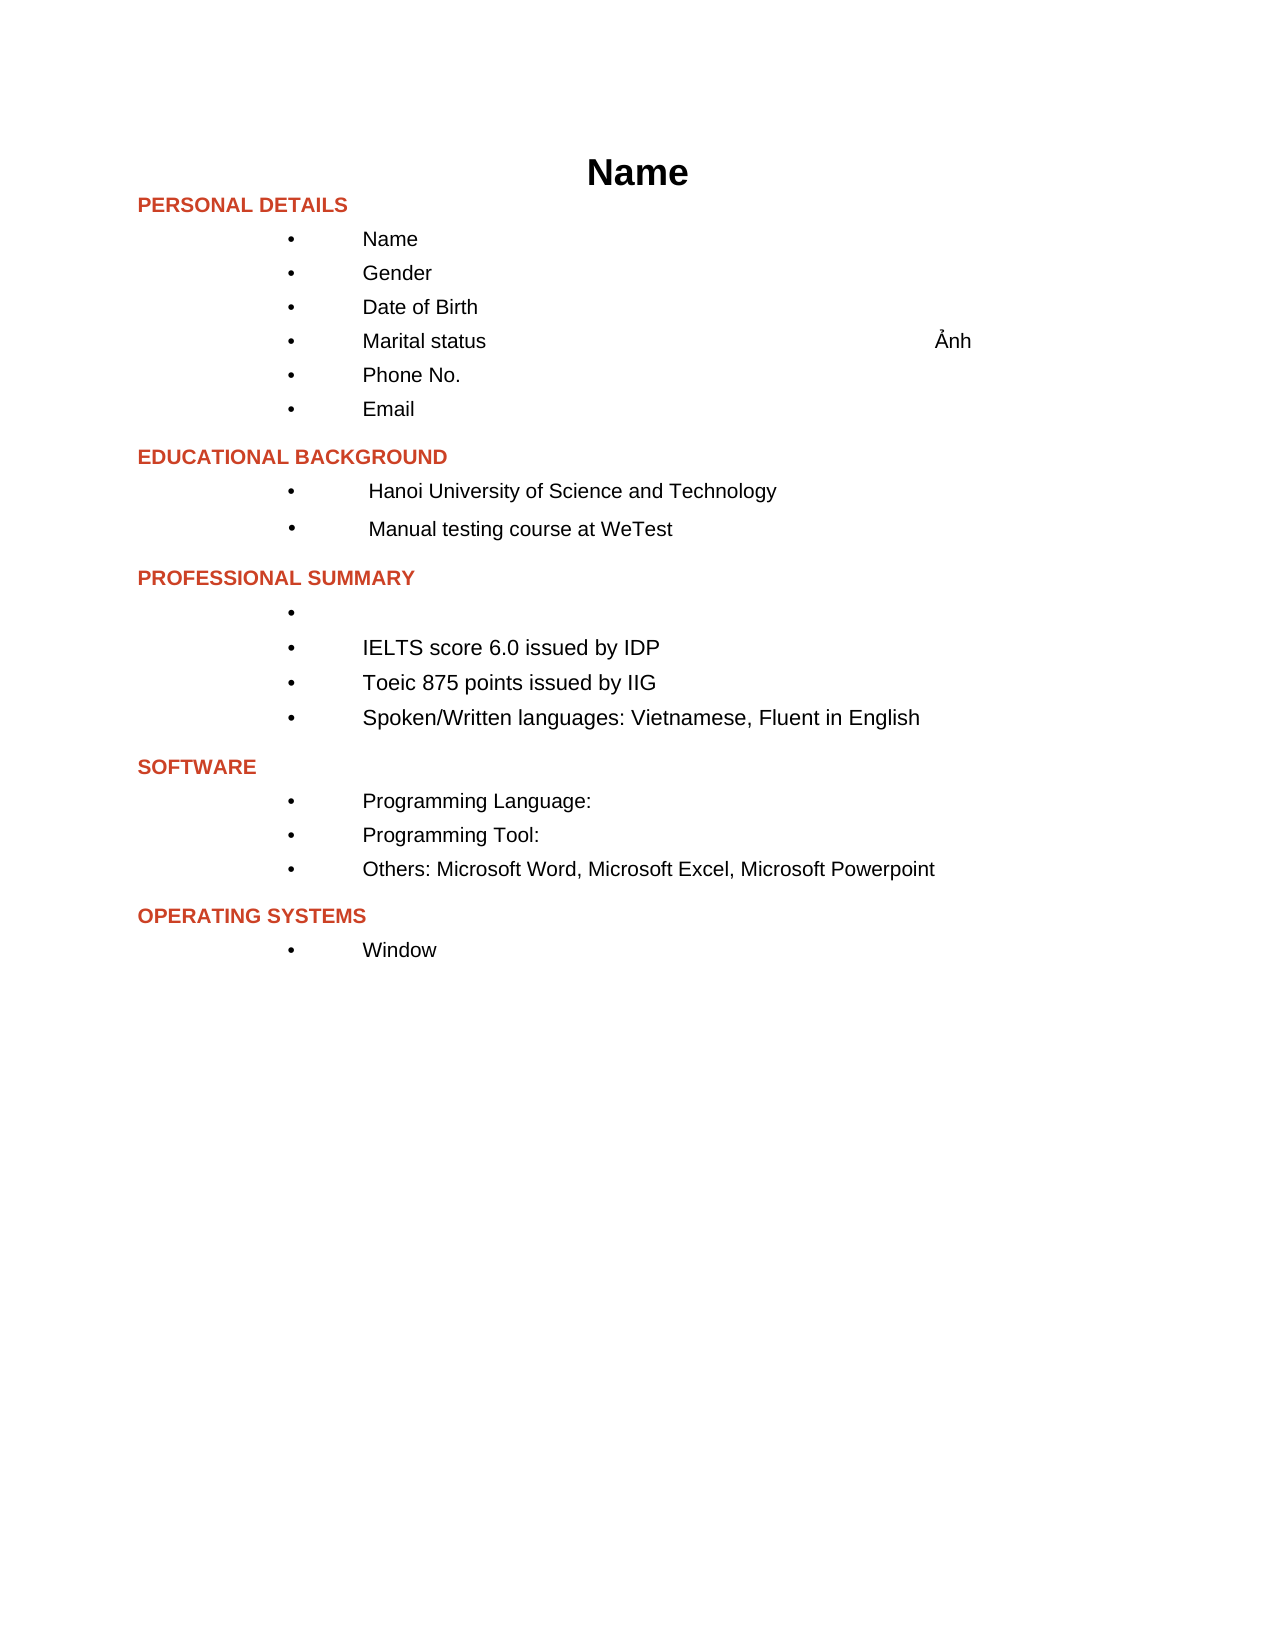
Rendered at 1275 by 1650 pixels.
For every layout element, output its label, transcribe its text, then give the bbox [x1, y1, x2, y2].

text • Date of Birth [212, 295, 1138, 319]
text PROFESSIONAL SUMMARY [137, 566, 1138, 589]
text SOFTWARE [137, 754, 1138, 778]
text • Window [212, 938, 1138, 962]
text Name [138, 150, 1138, 193]
text • Programming Tool: [212, 822, 1138, 846]
text • Phone No. [212, 363, 1138, 387]
text • Hanoi University of Science and Technology [212, 479, 1138, 503]
text • Toeic 875 points issued by IIG [212, 670, 1138, 695]
text • IELTS score 6.0 issued by IDP [212, 635, 1138, 660]
text • Others: Microsoft Word, Microsoft Excel, Microsoft Powerpoint [212, 856, 1138, 880]
text • [212, 599, 1138, 625]
text • Spoken/Written languages: Vietnamese, Fluent in English [212, 705, 1138, 730]
text OPERATING SYSTEMS [137, 904, 1138, 928]
text PERSONAL DETAILS [137, 193, 1138, 217]
text • Programming Language: [212, 788, 1138, 812]
text • Marital status Ảnh [212, 329, 1138, 353]
text • Gender [212, 261, 1138, 285]
text • Manual testing course at WeTest [212, 513, 1138, 542]
text • Email [212, 397, 1138, 421]
text • Name [212, 227, 1138, 251]
text EDUCATIONAL BACKGROUND [137, 445, 1138, 469]
